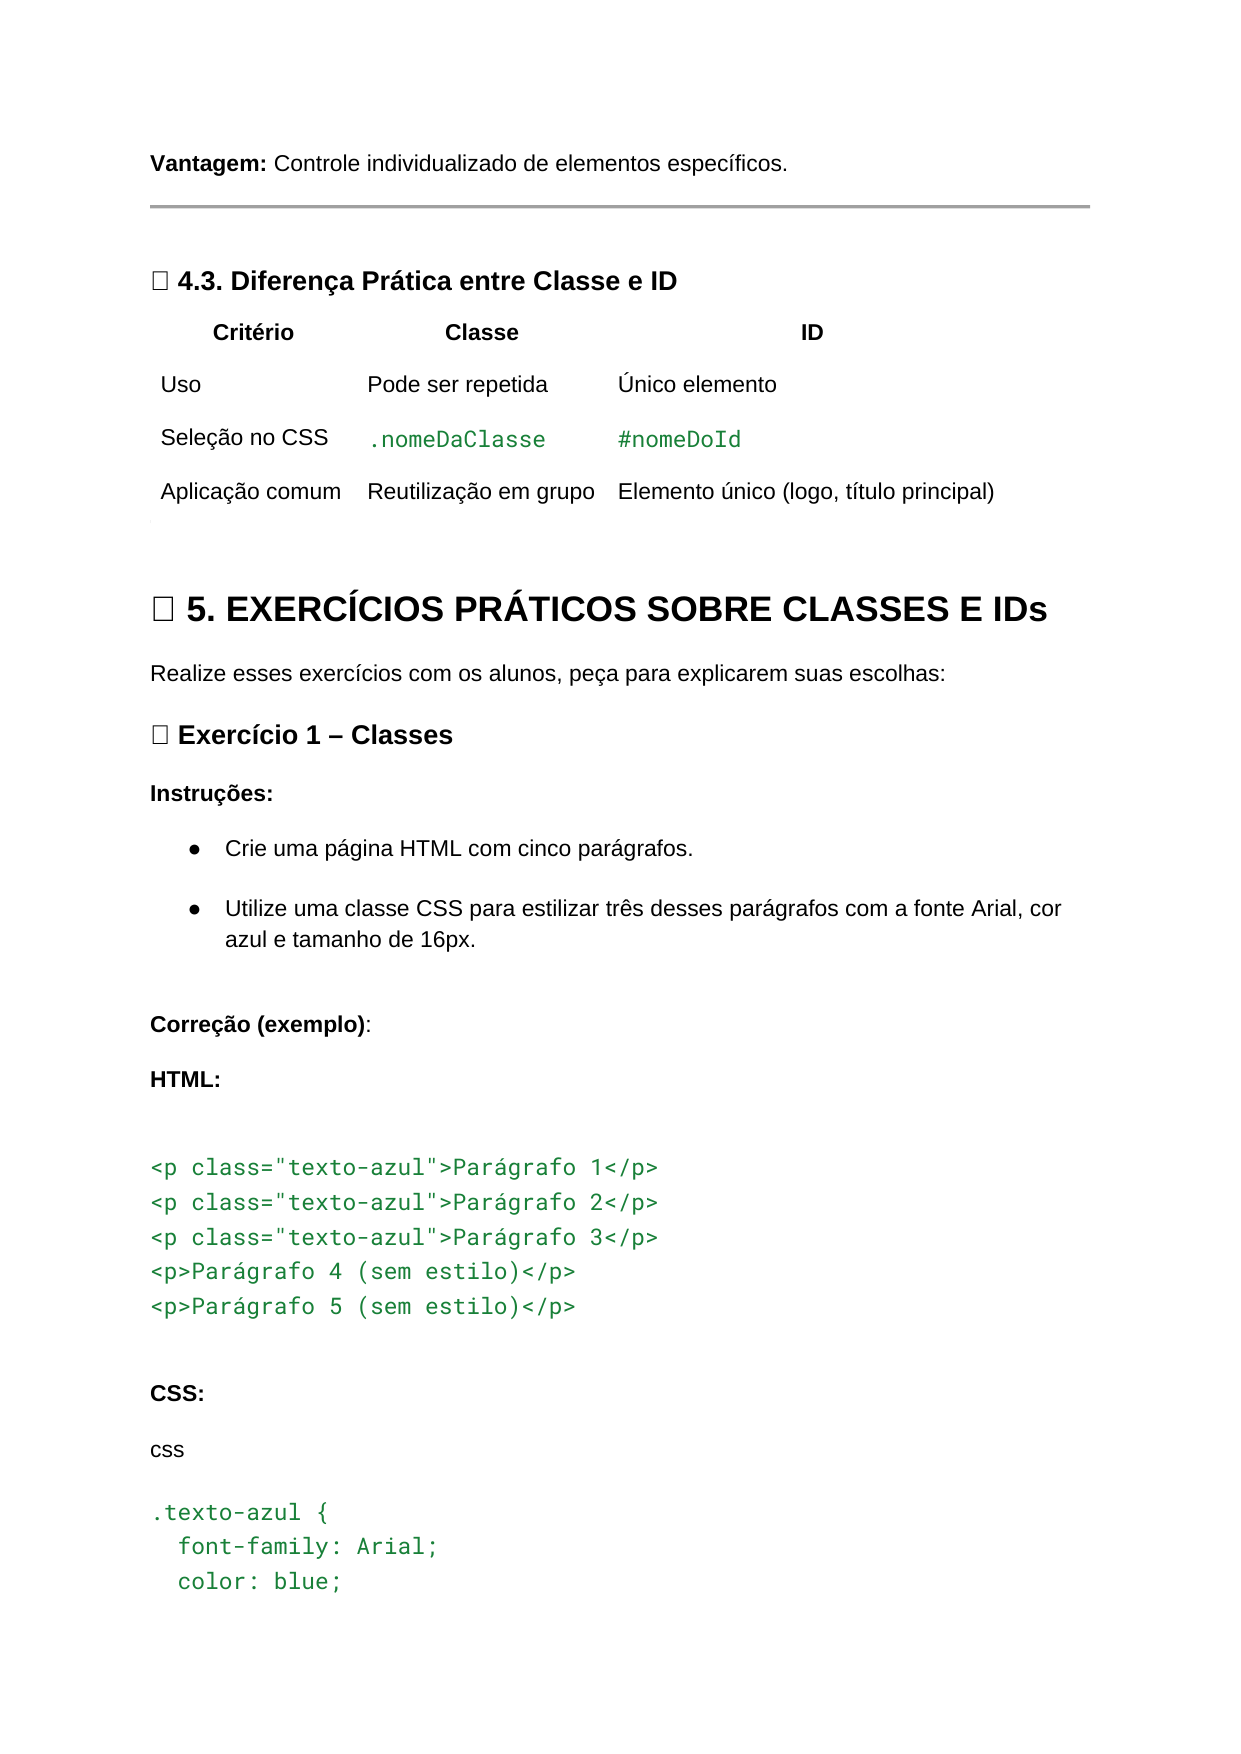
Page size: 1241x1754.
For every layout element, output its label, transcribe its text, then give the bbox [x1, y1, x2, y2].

table_cell #nomeDoId [607, 413, 1017, 468]
text .texto-azul { [150, 1496, 1090, 1526]
text Instruções: [150, 780, 1090, 806]
subtitle 🔖 4.3. Diferença Prática entre Classe e ID [150, 264, 1090, 296]
text <p>Parágrafo 5 (sem estilo)</p> [150, 1290, 1090, 1321]
text HTML: [150, 1066, 1090, 1093]
list Crie uma página HTML com cinco parágrafos. [187, 835, 1090, 892]
table_cell Seleção no CSS [150, 413, 357, 468]
table_header ID [607, 309, 1017, 361]
text <p>Parágrafo 4 (sem estilo)</p> [150, 1256, 1090, 1286]
text Vantagem: Controle individualizado de elementos específicos. [150, 150, 1090, 176]
table_cell Único elemento [607, 361, 1017, 413]
text CSS: [150, 1380, 1090, 1407]
table_cell .nomeDaClasse [357, 413, 607, 468]
table_cell Pode ser repetida [357, 361, 607, 413]
table_cell Elemento único (logo, título principal) [607, 468, 1017, 520]
table_cell Reutilização em grupo [357, 468, 607, 520]
text font-family: Arial; [150, 1531, 1090, 1561]
text Realize esses exercícios com os alunos, peça para explicarem suas escolhas: [150, 659, 1090, 686]
subtitle 🚀 5. EXERCÍCIOS PRÁTICOS SOBRE CLASSES E IDs [150, 588, 1090, 628]
text <p class="texto-azul">Parágrafo 3</p> [150, 1221, 1090, 1251]
table_header Classe [357, 309, 607, 361]
text color: blue; [150, 1565, 1090, 1596]
text css [150, 1436, 1090, 1462]
table_header Critério [150, 309, 357, 361]
subtitle 📌 Exercício 1 – Classes [150, 719, 1090, 750]
table_cell Aplicação comum [150, 468, 357, 520]
text <p class="texto-azul">Parágrafo 1</p> [150, 1152, 1090, 1182]
text <p class="texto-azul">Parágrafo 2</p> [150, 1186, 1090, 1217]
list Utilize uma classe CSS para estilizar três desses parágrafos com a fonte Arial, cor azul e tamanho de 16px. [187, 895, 1090, 982]
text Correção (exemplo): [150, 1011, 1090, 1037]
table_cell Uso [150, 361, 357, 413]
